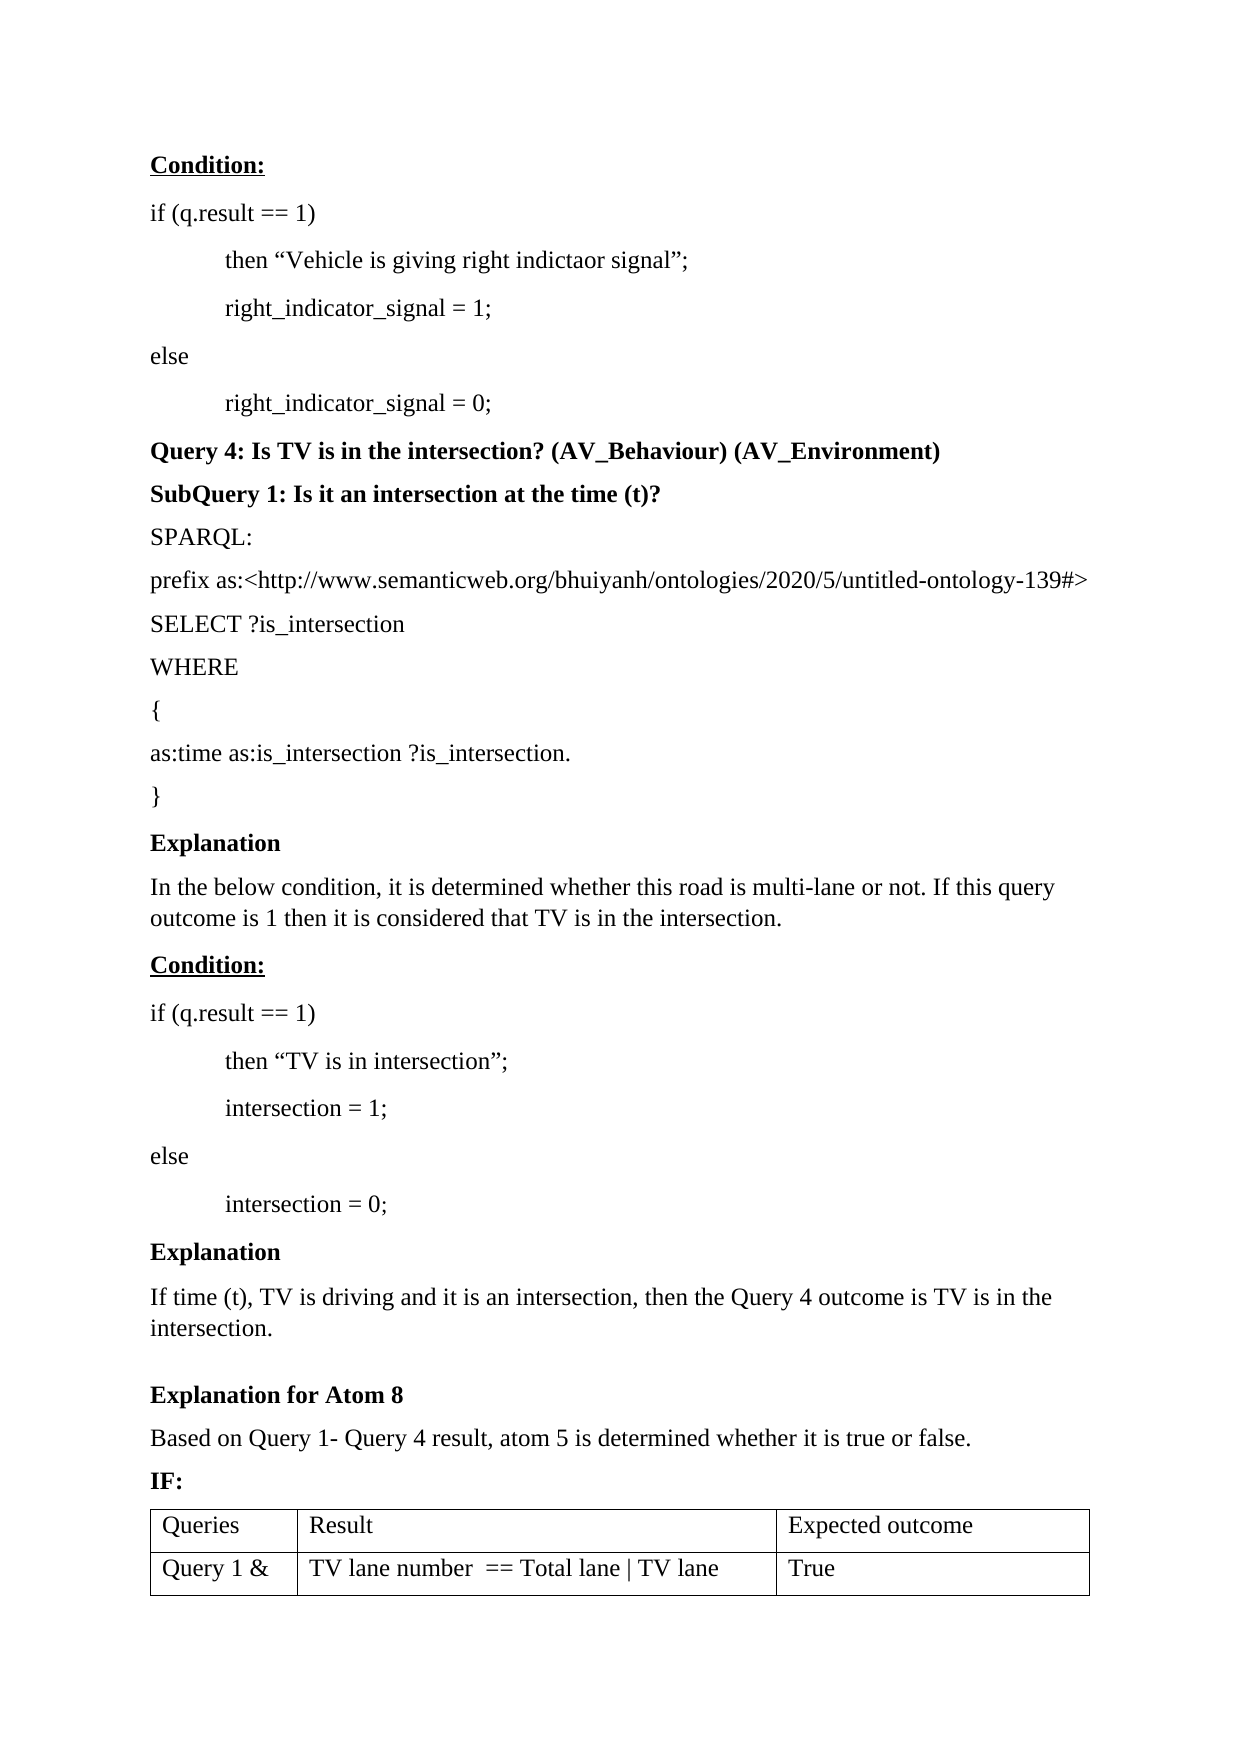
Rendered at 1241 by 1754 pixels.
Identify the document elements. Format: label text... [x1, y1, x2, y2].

subtitle Explanation [150, 1237, 1090, 1265]
subtitle Explanation for Atom 8 [150, 1380, 1090, 1408]
subtitle Explanation [150, 828, 1090, 857]
text } [150, 781, 1090, 810]
text right_indicator_signal = 0; [150, 388, 1090, 417]
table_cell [298, 1553, 776, 1595]
text SELECT ?is_intersection [150, 609, 1090, 637]
table_cell Query 1 & Query 2 [151, 1553, 297, 1595]
table_header Result [298, 1510, 776, 1552]
text Based on Query 1- Query 4 result, atom 5 is determined whether it is true or false. [150, 1423, 1090, 1452]
text SPARQL: [150, 522, 1090, 551]
text Condition: [150, 950, 1090, 979]
text If time (t), TV is driving and it is an intersection, then the Query 4 outcome is TV is in the intersection. [150, 1282, 1090, 1342]
subtitle SubQuery 1: Is it an intersection at the time (t)? [150, 479, 1090, 508]
text then “TV is in intersection”; [150, 1046, 1090, 1074]
text { [150, 695, 1090, 724]
text WHERE [150, 652, 1090, 681]
text intersection = 0; [150, 1189, 1090, 1218]
table_header Expected outcome [777, 1510, 1089, 1552]
text In the below condition, it is determined whether this road is multi-lane or not. If this query outcome is 1 then it is considered that TV is in the intersection. [150, 872, 1090, 931]
text Condition: [150, 150, 1090, 179]
text then “Vehicle is giving right indictaor signal”; [150, 245, 1090, 274]
text as:time as:is_intersection ?is_intersection. [150, 738, 1090, 767]
text right_indicator_signal = 1; [150, 293, 1090, 322]
text prefix as:<http://www.semanticweb.org/bhuiyanh/ontologies/2020/5/untitled-ontology-139#> [150, 566, 1090, 594]
text if (q.result == 1) [150, 198, 1090, 226]
subtitle Query 4: Is TV is in the intersection? (AV_Behaviour) (AV_Environment) [150, 436, 1090, 465]
table_header Queries [151, 1510, 297, 1552]
text else [150, 1141, 1090, 1170]
text IF: [150, 1466, 1090, 1495]
table_cell True [777, 1553, 1089, 1595]
text if (q.result == 1) [150, 998, 1090, 1027]
text intersection = 1; [150, 1093, 1090, 1122]
text else [150, 341, 1090, 369]
